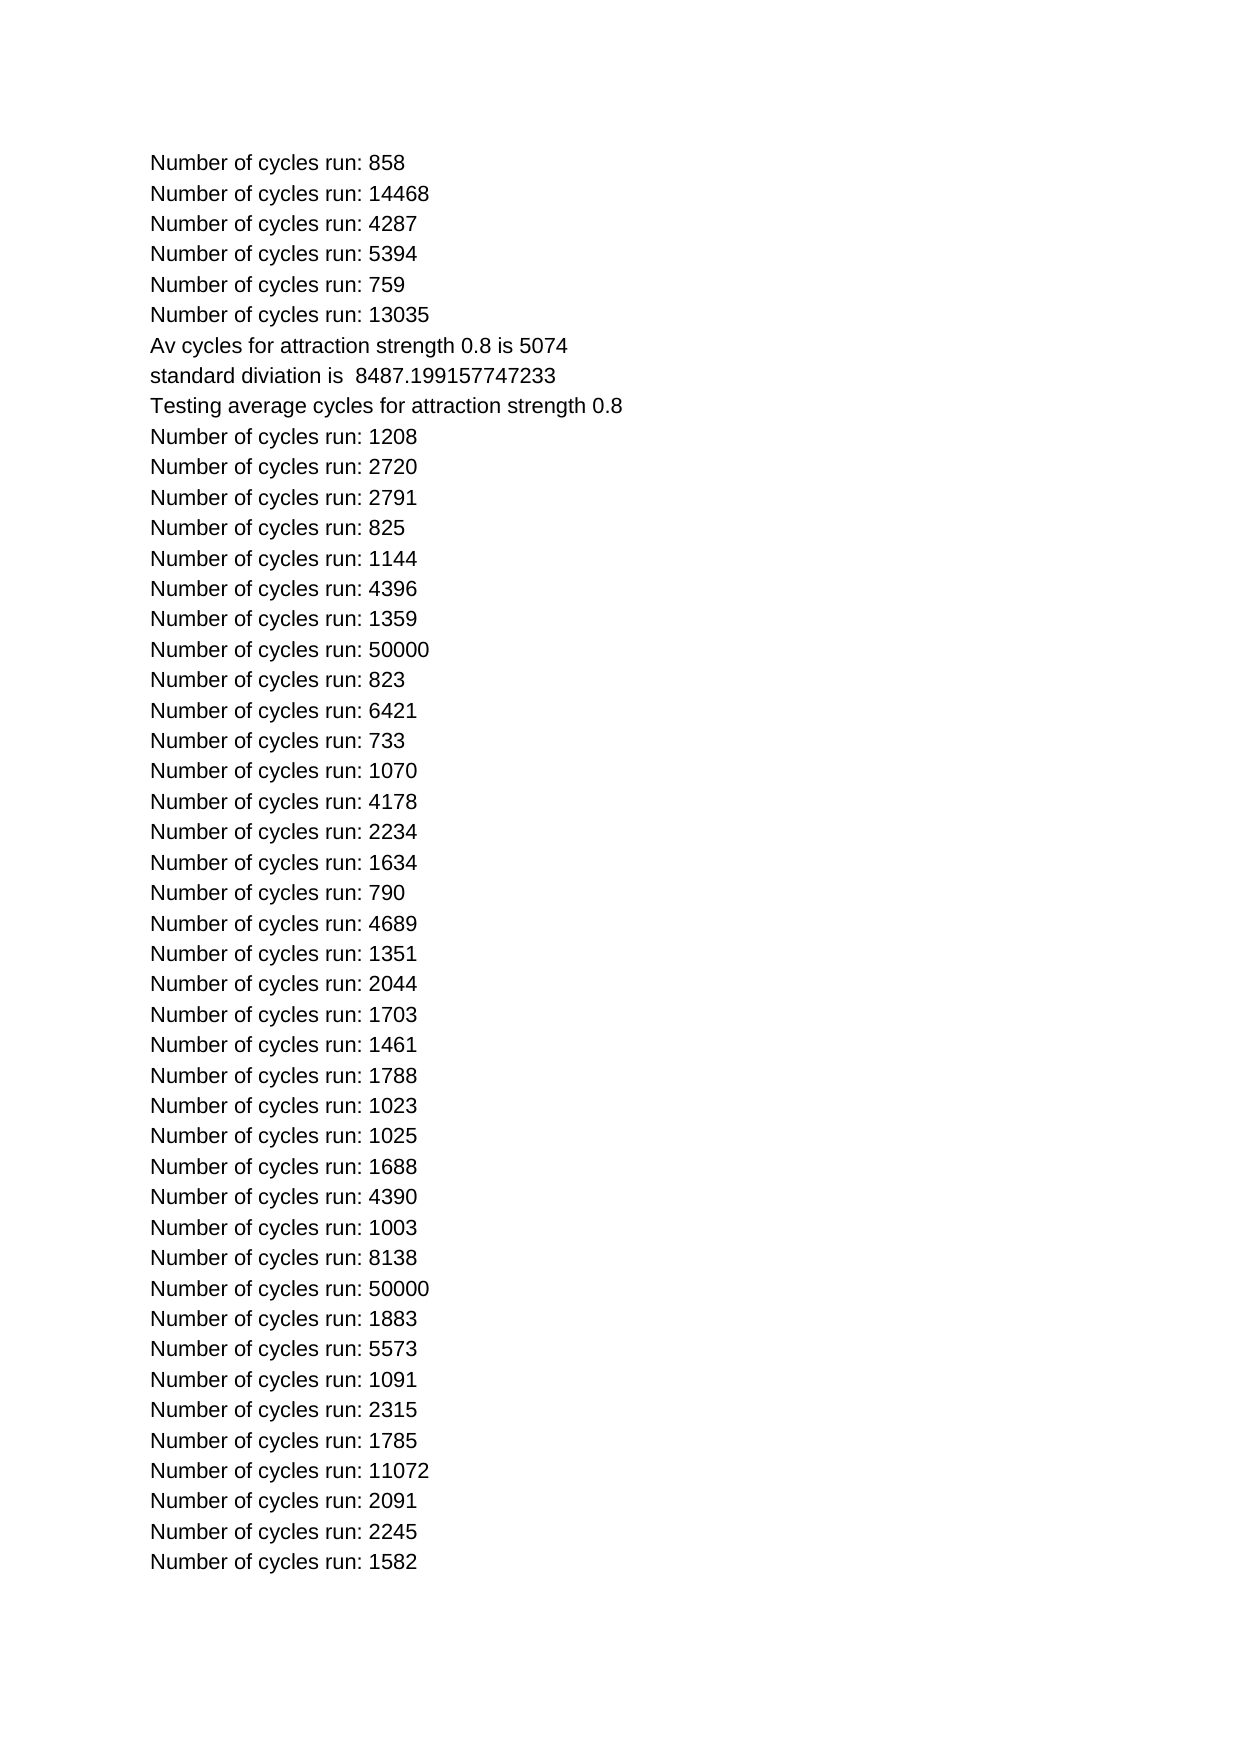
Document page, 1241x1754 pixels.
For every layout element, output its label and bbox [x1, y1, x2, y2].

text [150, 150, 1090, 1574]
